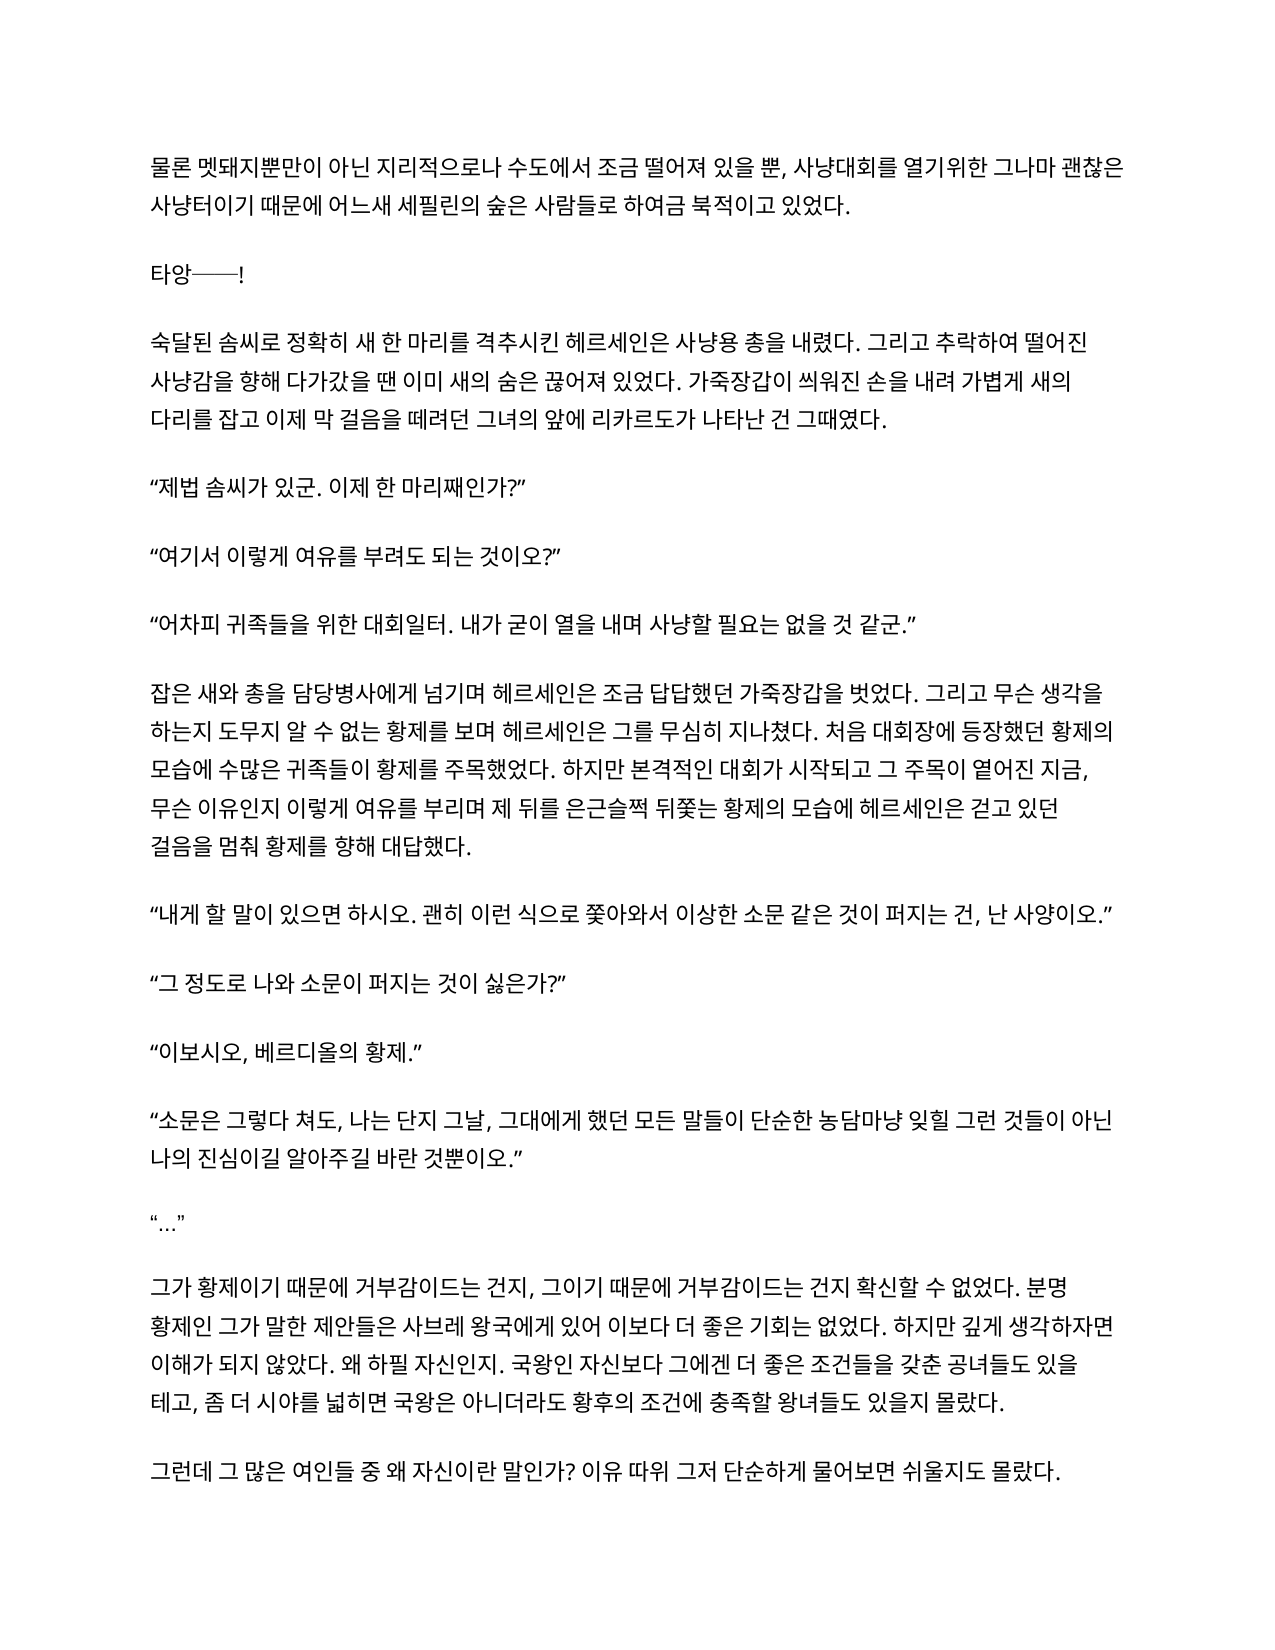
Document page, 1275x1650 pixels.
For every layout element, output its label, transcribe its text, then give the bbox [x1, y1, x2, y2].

text 잡은 새와 총을 담당병사에게 넘기며 헤르세인은 조금 답답했던 가죽장갑을 벗었다. 그리고 무슨 생각을 하는지 도무지 알 수 없는 황제를 보며 헤르세인은 그를 무심히 지나쳤다. 처음 대회장에 등장했던 황제의 모습에 수많은 귀족들이 황제를 주목했었다. 하지만 본격적인 대회가 시작되고 그 주목이 옅어진 지금, 무슨 이유인지 이렇게 여유를 부리며 제 뒤를 은근슬쩍 뒤쫓는 황제의 모습에 헤르세인은 걷고 있던 걸음을 멈춰 황제를 향해 대답했다. [150, 676, 1125, 862]
text 그가 황제이기 때문에 거부감이드는 건지, 그이기 때문에 거부감이드는 건지 확신할 수 없었다. 분명 황제인 그가 말한 제안들은 사브레 왕국에게 있어 이보다 더 좋은 기회는 없었다. 하지만 깊게 생각하자면 이해가 되지 않았다. 왜 하필 자신인지. 국왕인 자신보다 그에겐 더 좋은 조건들을 갖춘 공녀들도 있을 테고, 좀 더 시야를 넓히면 국왕은 아니더라도 황후의 조건에 충족할 왕녀들도 있을지 몰랐다. [150, 1270, 1125, 1418]
text “...” [150, 1210, 1125, 1236]
text “그 정도로 나와 소문이 퍼지는 것이 싫은가?” [150, 966, 1125, 999]
text 물론 멧돼지뿐만이 아닌 지리적으로나 수도에서 조금 떨어져 있을 뿐, 사냥대회를 열기위한 그나마 괜찮은 사냥터이기 때문에 어느새 세필린의 숲은 사람들로 하여금 북적이고 있었다. [150, 150, 1125, 222]
text “제법 솜씨가 있군. 이제 한 마리째인가?” [150, 470, 1125, 504]
text “소문은 그렇다 쳐도, 나는 단지 그날, 그대에게 했던 모든 말들이 단순한 농담마냥 잊힐 그런 것들이 아닌 나의 진심이길 알아주길 바란 것뿐이오.” [150, 1103, 1125, 1174]
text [150, 1453, 1125, 1487]
text 숙달된 솜씨로 정확히 새 한 마리를 격추시킨 헤르세인은 사냥용 총을 내렸다. 그리고 추락하여 떨어진 사냥감을 향해 다가갔을 땐 이미 새의 숨은 끊어져 있었다. 가죽장갑이 씌워진 손을 내려 가볍게 새의 다리를 잡고 이제 막 걸음을 떼려던 그녀의 앞에 리카르도가 나타난 건 그때였다. [150, 325, 1125, 435]
text “여기서 이렇게 여유를 부려도 되는 것이오?” [150, 539, 1125, 572]
text “어차피 귀족들을 위한 대회일터. 내가 굳이 열을 내며 사냥할 필요는 없을 것 같군.” [150, 607, 1125, 641]
text “내게 할 말이 있으면 하시오. 괜히 이런 식으로 쫓아와서 이상한 소문 같은 것이 퍼지는 건, 난 사양이오.” [150, 897, 1125, 931]
text “이보시오, 베르디올의 황제.” [150, 1034, 1125, 1068]
text 타앙──! [150, 257, 1125, 290]
